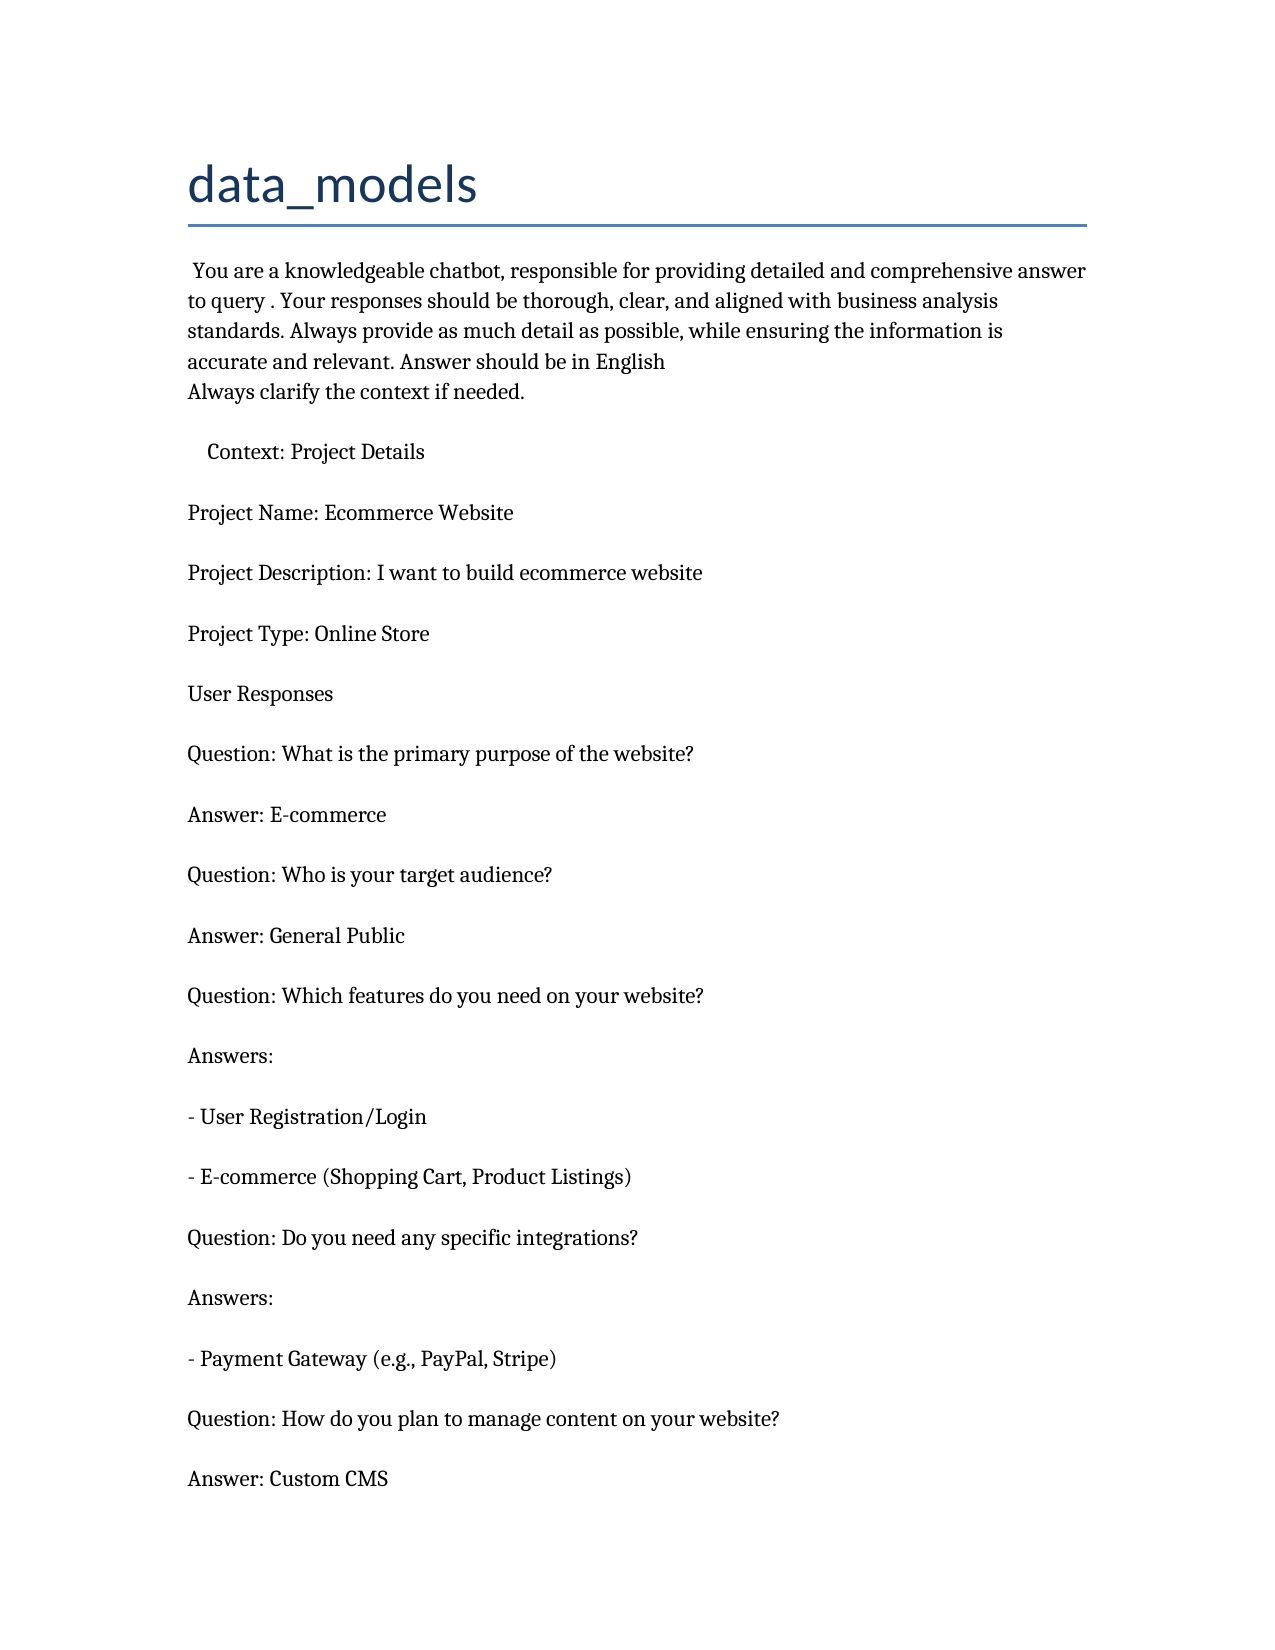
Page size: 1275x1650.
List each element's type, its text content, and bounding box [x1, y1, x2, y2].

title data_models [187, 150, 1087, 227]
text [187, 258, 1087, 1492]
